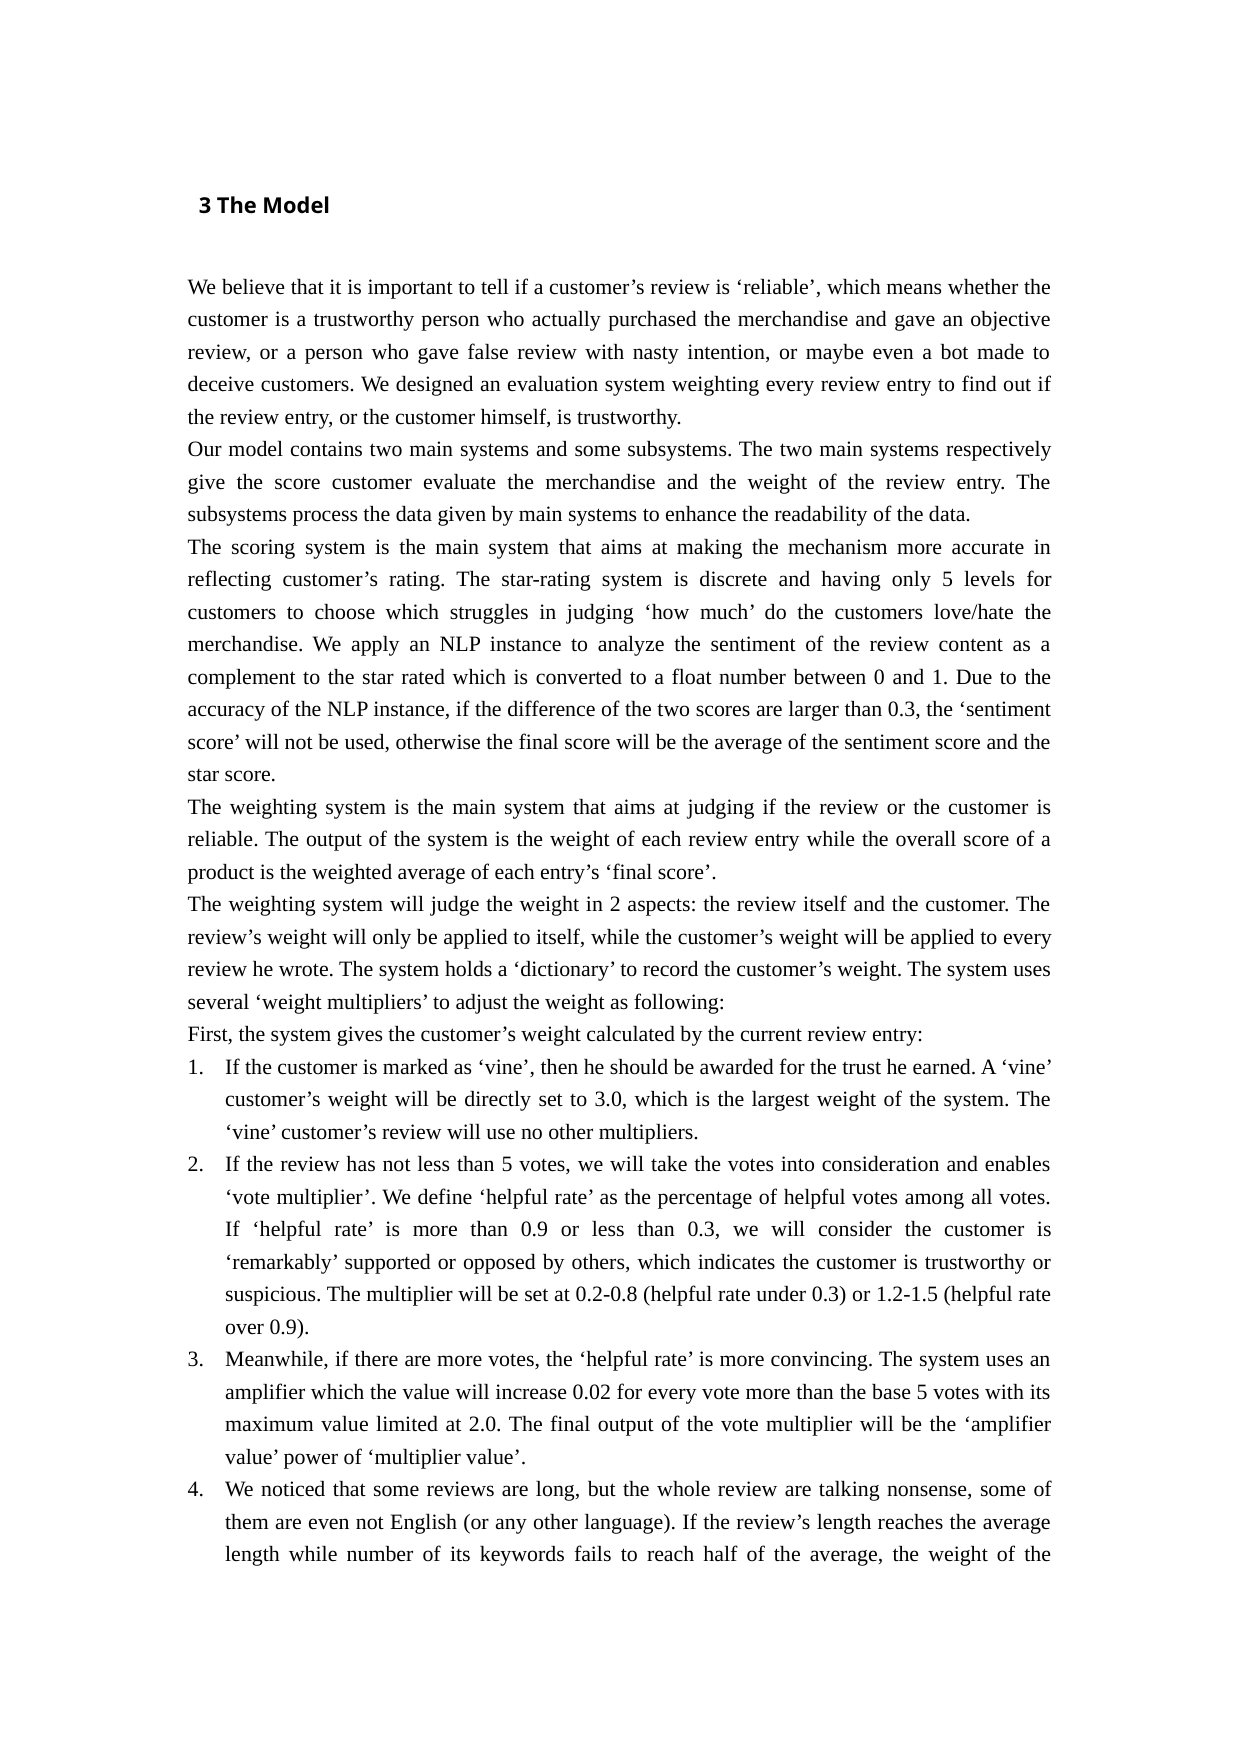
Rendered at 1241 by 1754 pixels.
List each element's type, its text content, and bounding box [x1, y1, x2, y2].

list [187, 1472, 1053, 1570]
list Meanwhile, if there are more votes, the ‘helpful rate’ is more convincing. The system uses an amplifier which the value will increase 0.02 for every vote more than the base 5 votes with its maximum value limited at 2.0. The final output of the vote multiplier will be the ‘amplifier value’ power of ‘multiplier value’. [187, 1342, 1053, 1472]
list If the customer is marked as ‘vine’, then he should be awarded for the trust he earned. A ‘vine’ customer’s weight will be directly set to 3.0, which is the largest weight of the system. The ‘vine’ customer’s review will use no other multipliers. [187, 1050, 1053, 1147]
subtitle 3 The Model [187, 189, 1053, 222]
list If the review has not less than 5 votes, we will take the votes into consideration and enables ‘vote multiplier’. We define ‘helpful rate’ as the percentage of helpful votes among all votes. If ‘helpful rate’ is more than 0.9 or less than 0.3, we will consider the customer is ‘remarkably’ supported or opposed by others, which indicates the customer is trustworthy or suspicious. The multiplier will be set at 0.2-0.8 (helpful rate under 0.3) or 1.2-1.5 (helpful rate over 0.9). [187, 1147, 1053, 1342]
text The weighting system is the main system that aims at judging if the review or the customer is reliable. The output of the system is the weight of each review entry while the overall score of a product is the weighted average of each entry’s ‘final score’. [187, 790, 1053, 887]
text The weighting system will judge the weight in 2 aspects: the review itself and the customer. The review’s weight will only be applied to itself, while the customer’s weight will be applied to every review he wrote. The system holds a ‘dictionary’ to record the customer’s weight. The system uses several ‘weight multipliers’ to adjust the weight as following: [187, 887, 1053, 1017]
text First, the system gives the customer’s weight calculated by the current review entry: [187, 1017, 1053, 1050]
text We believe that it is important to tell if a customer’s review is ‘reliable’, which means whether the customer is a trustworthy person who actually purchased the merchandise and gave an objective review, or a person who gave false review with nasty intention, or maybe even a bot made to deceive customers. We designed an evaluation system weighting every review entry to find out if the review entry, or the customer himself, is trustworthy. [187, 270, 1053, 432]
text The scoring system is the main system that aims at making the mechanism more accurate in reflecting customer’s rating. The star-rating system is discrete and having only 5 levels for customers to choose which struggles in judging ‘how much’ do the customers love/hate the merchandise. We apply an NLP instance to analyze the sentiment of the review content as a complement to the star rated which is converted to a float number between 0 and 1. Due to the accuracy of the NLP instance, if the difference of the two scores are larger than 0.3, the ‘sentiment score’ will not be used, otherwise the final score will be the average of the sentiment score and the star score. [187, 530, 1053, 790]
text Our model contains two main systems and some subsystems. The two main systems respectively give the score customer evaluate the merchandise and the weight of the review entry. The subsystems process the data given by main systems to enhance the readability of the data. [187, 432, 1053, 530]
